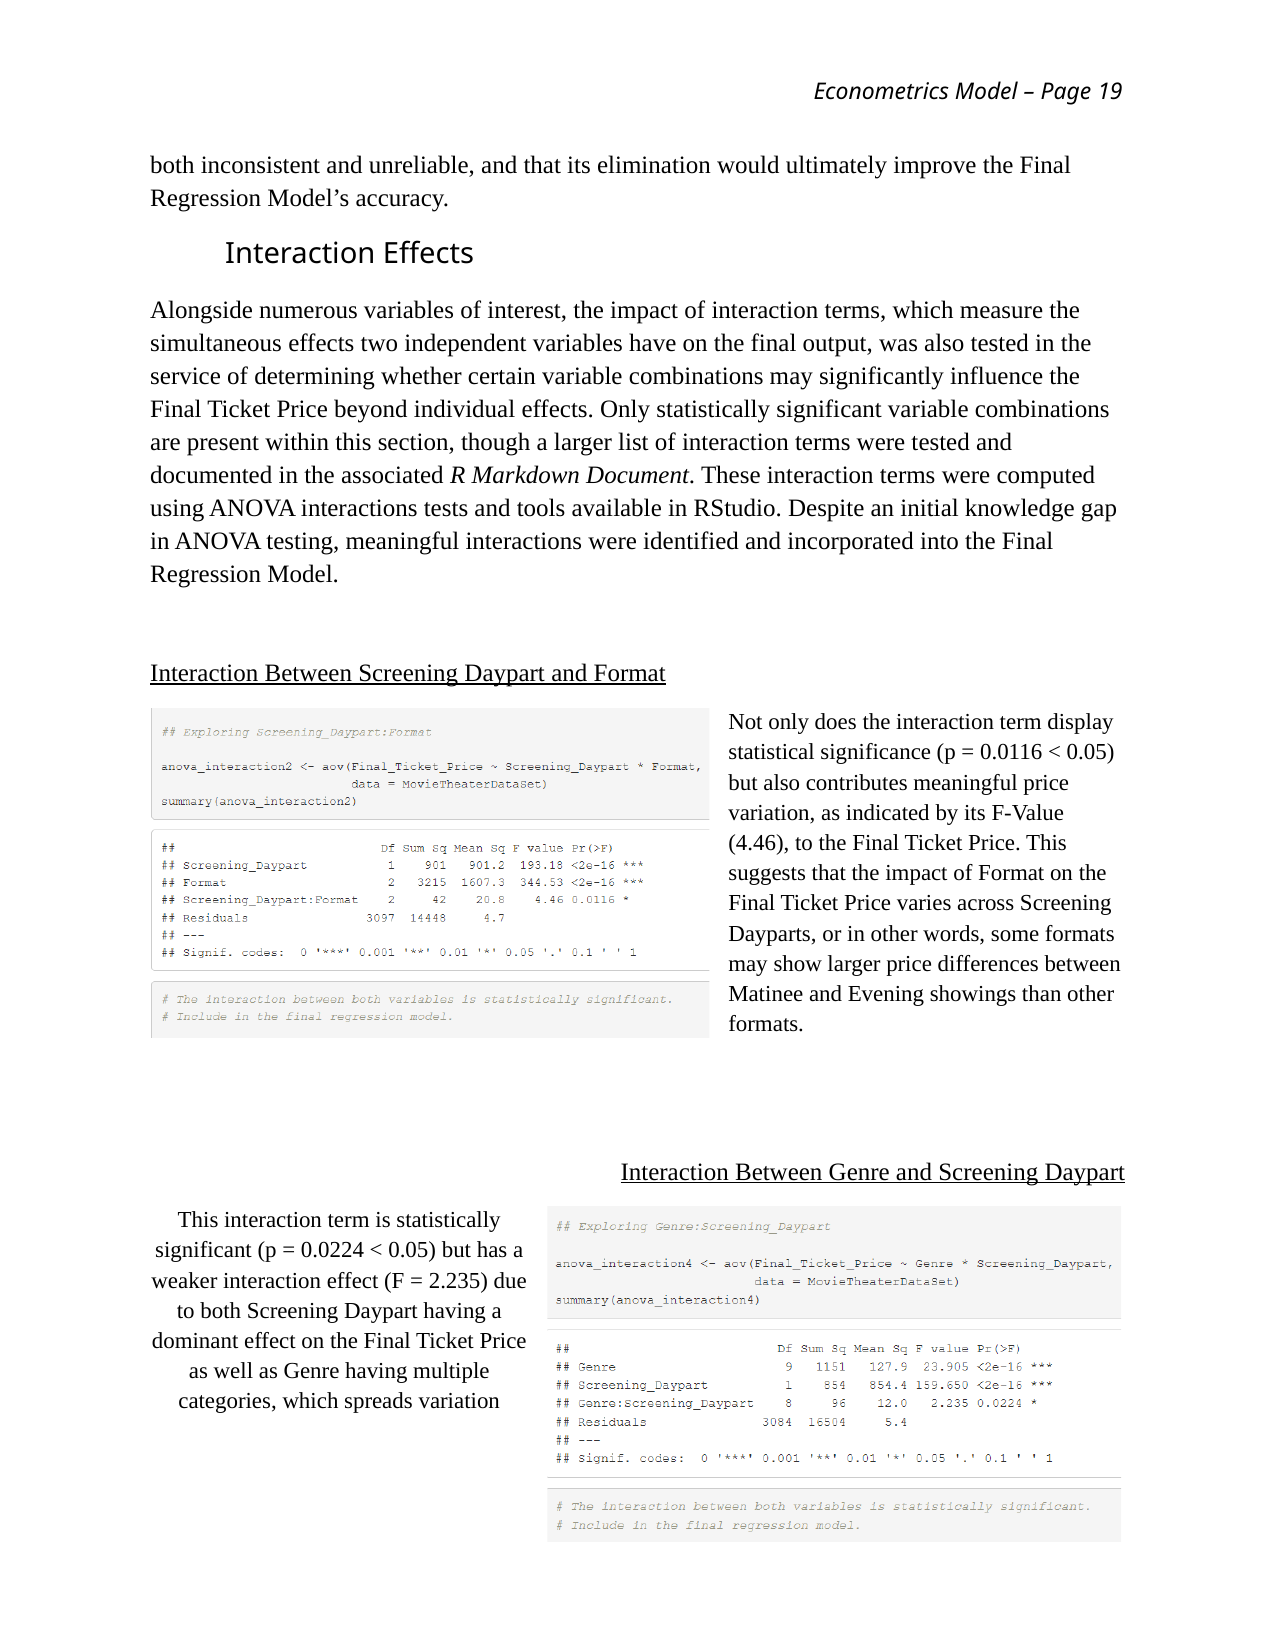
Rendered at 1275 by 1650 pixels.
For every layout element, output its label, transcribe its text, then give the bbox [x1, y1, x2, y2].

picture [150, 708, 710, 1037]
picture [546, 1206, 1122, 1541]
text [150, 150, 1125, 212]
text Interaction Between Screening Daypart and Format [150, 658, 1125, 687]
text Not only does the interaction term display statistical significance (p = 0.0116 < 0.05) but also contributes meaningful price variation, as indicated by its F-Value (4.46), to the Final Ticket Price. This suggests that the impact of Format on the Final Ticket Price varies across Screening Dayparts, or in other words, some formats may show larger price differences between Matinee and Evening showings than other formats. [710, 708, 1125, 1037]
text Interaction Between Genre and Screening Daypart [150, 1157, 1125, 1185]
text Interaction Effects [150, 233, 1125, 272]
text Alongside numerous variables of interest, the impact of interaction terms, which measure the simultaneous effects two independent variables have on the final output, was also tested in the service of determining whether certain variable combinations may significantly influence the Final Ticket Price beyond individual effects. Only statistically significant variable combinations are present within this section, though a larger list of interaction terms were tested and documented in the associated R Markdown Document. These interaction terms were computed using ANOVA interactions tests and tools available in RStudio. Despite an initial knowledge gap in ANOVA testing, meaningful interactions were identified and incorporated into the Final Regression Model. [150, 295, 1125, 588]
